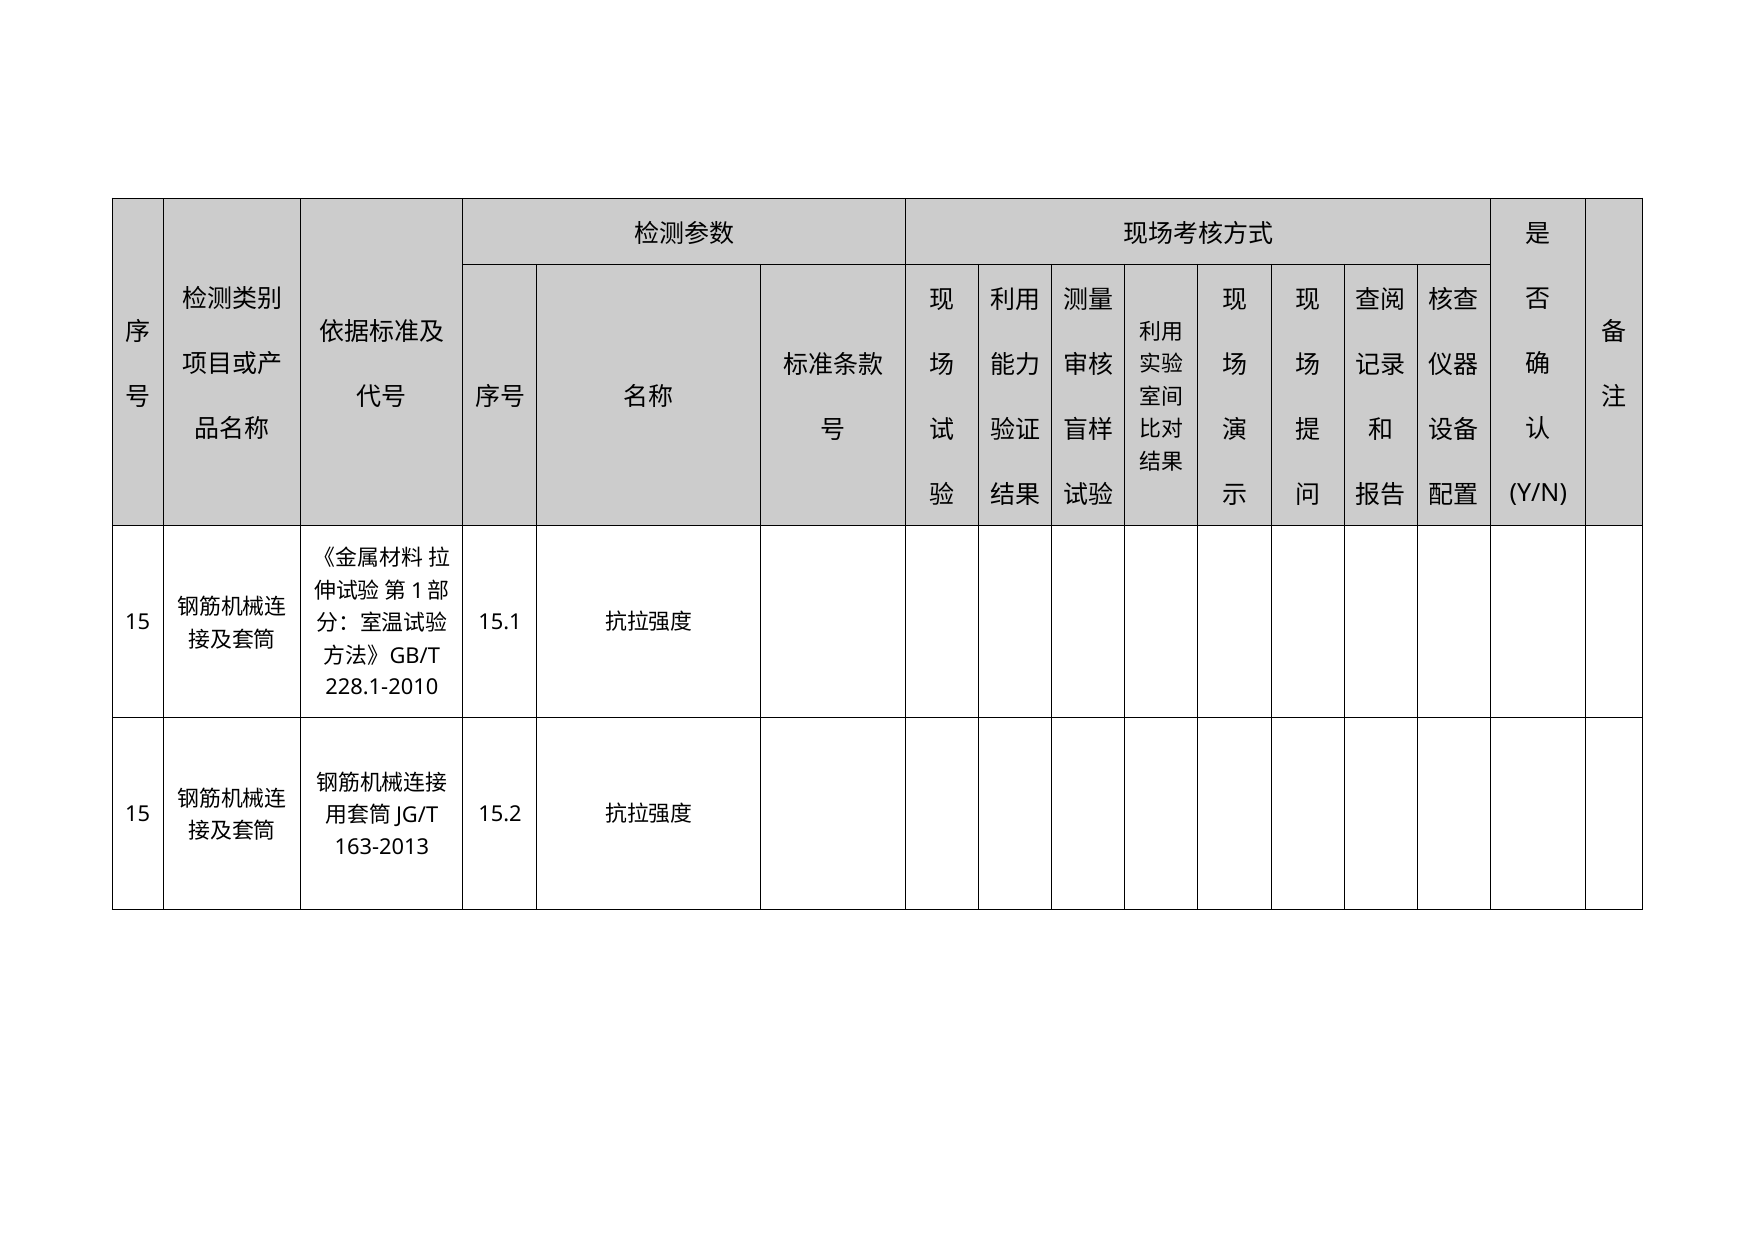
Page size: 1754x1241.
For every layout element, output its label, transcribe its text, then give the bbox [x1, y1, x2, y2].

table_cell [1586, 718, 1642, 908]
table_cell 《金属材料 拉伸试验 第1部分：室温试验方法》GB/T 228.1-2010 [301, 526, 462, 717]
table_cell [906, 526, 978, 717]
table_cell [1052, 718, 1124, 908]
table_cell [1198, 718, 1271, 908]
table_cell 钢筋机械连接及套筒 [164, 526, 300, 717]
table_cell [761, 526, 905, 717]
table_cell 现 场 演 示 [1198, 265, 1271, 525]
table_cell 15.2 [463, 718, 536, 908]
table_cell 利用能力验证结果 [979, 265, 1051, 525]
table_cell 查阅记录 和 报告 [1345, 265, 1417, 525]
table_cell 钢筋机械连接用套筒 JG/T 163-2013 [301, 718, 462, 908]
table_cell 名称 [537, 265, 760, 525]
table_cell 核查仪器设备配置 [1418, 265, 1490, 525]
table_cell 标准条款号 [761, 265, 905, 525]
table_cell 测量审核盲样试验 [1052, 265, 1124, 525]
table_cell [906, 718, 978, 908]
table_cell [761, 718, 905, 908]
table_header 备注 [1586, 199, 1642, 525]
table_header 检测参数 [463, 199, 905, 264]
table_header 检测类别 项目或产品名称 [164, 199, 300, 525]
table_cell 序号 [463, 265, 536, 525]
table_cell 15.1 [463, 526, 536, 717]
table_cell [979, 526, 1051, 717]
table_cell [1345, 718, 1417, 908]
table_cell 15 [113, 718, 163, 908]
table_cell 钢筋机械连接及套筒 [164, 718, 300, 908]
table_cell [1418, 526, 1490, 717]
table_cell 现 场 试 验 [906, 265, 978, 525]
table_cell [1052, 526, 1124, 717]
table_header 序号 [113, 199, 163, 525]
table_cell [1125, 718, 1197, 908]
table_cell 抗拉强度 [537, 526, 760, 717]
table_cell 利用 实验 室间 比对 结果 [1125, 265, 1197, 525]
table_cell [1418, 718, 1490, 908]
table_header 依据标准及代号 [301, 199, 462, 525]
table_cell 15 [113, 526, 163, 717]
table_cell 抗拉强度 [537, 718, 760, 908]
table_header 现场考核方式 [906, 199, 1490, 264]
table_header 是 否 确 认(Y/N) [1491, 199, 1585, 525]
table_cell [1125, 526, 1197, 717]
table_cell 现 场 提 问 [1272, 265, 1344, 525]
table_cell [1198, 526, 1271, 717]
table_cell [1491, 718, 1585, 908]
table_cell [1586, 526, 1642, 717]
table_cell [979, 718, 1051, 908]
table_cell [1491, 526, 1585, 717]
table_cell [1345, 526, 1417, 717]
table_cell [1272, 526, 1344, 717]
table_cell [1272, 718, 1344, 908]
